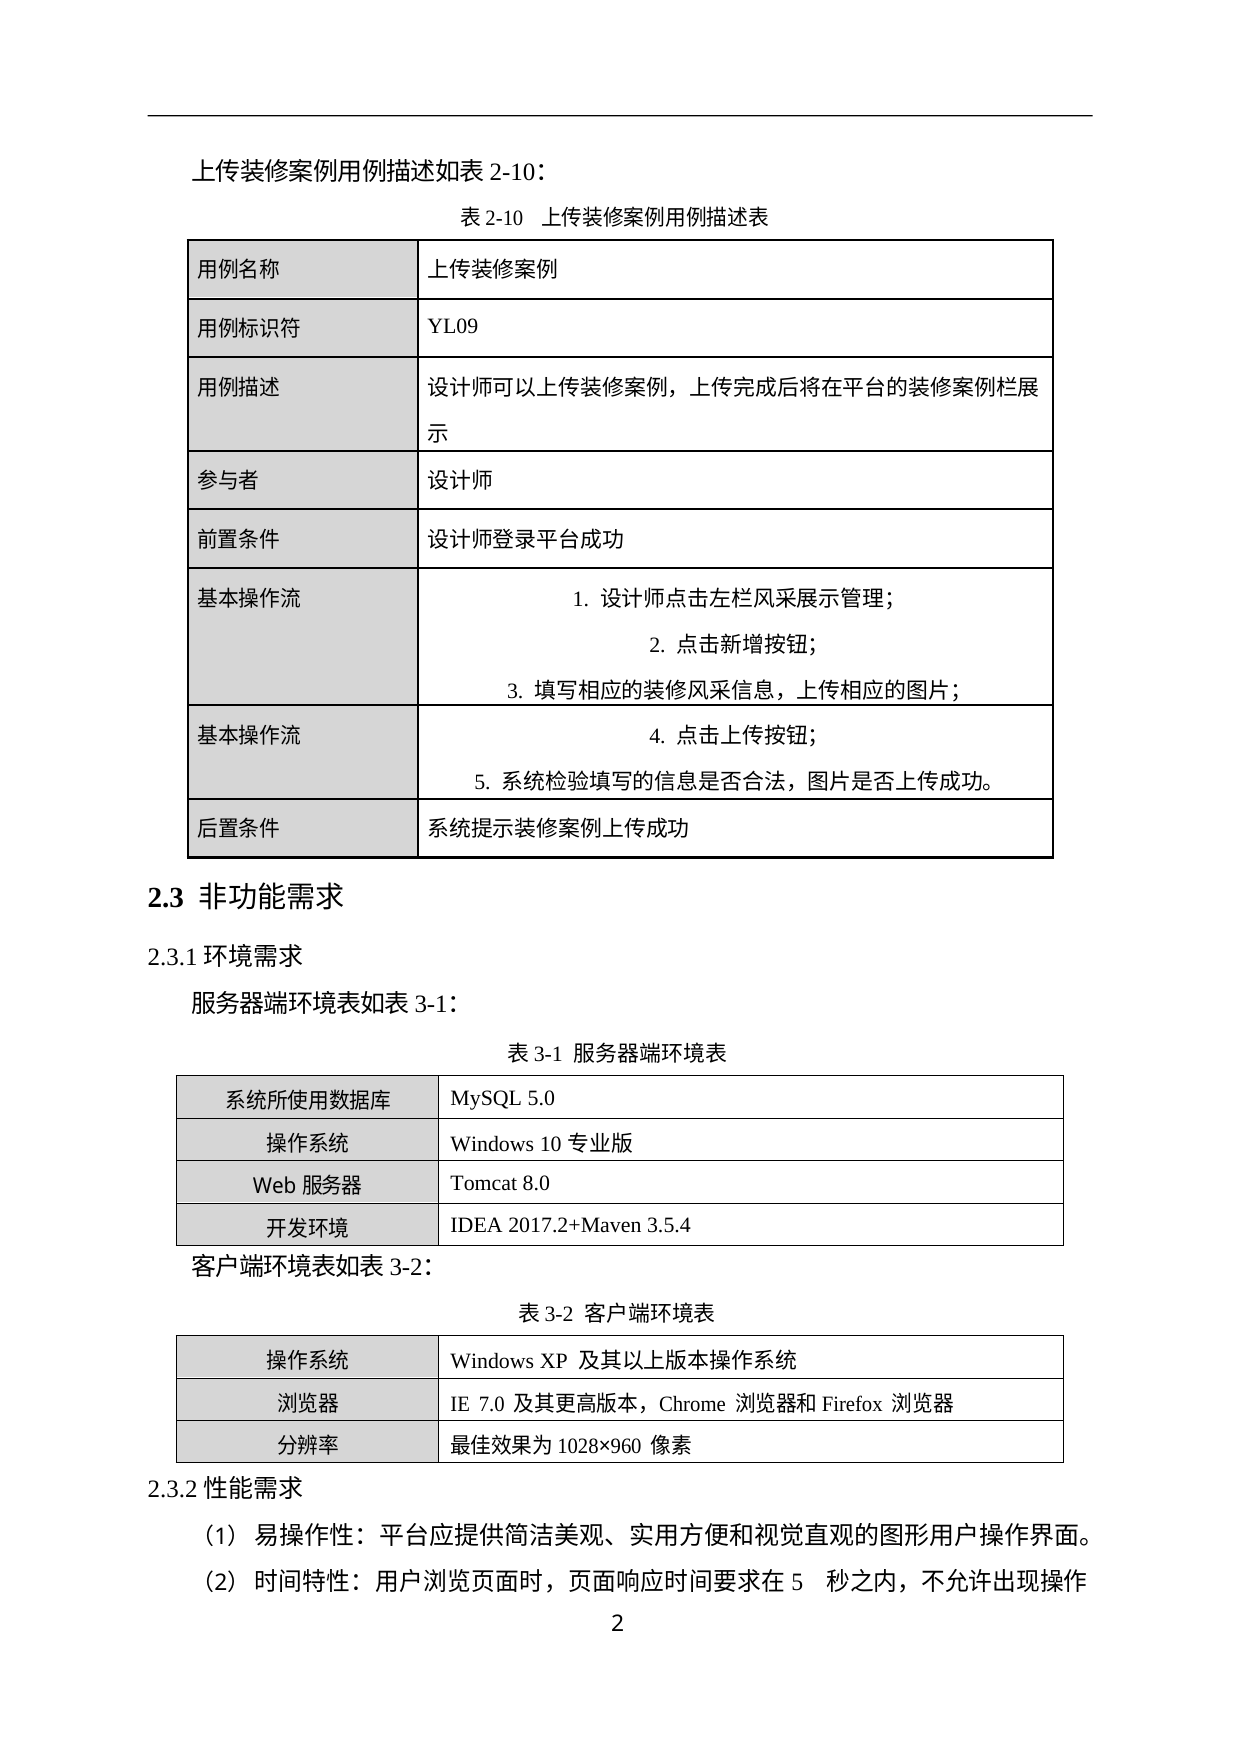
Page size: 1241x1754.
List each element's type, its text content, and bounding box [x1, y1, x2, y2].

subtitle 非功能需求 [147, 874, 481, 916]
table_cell 设计师点击左栏风采展示管理； 点击新增按钮； 填写相应的装修风采信息，上传相应的图片； [419, 569, 1052, 704]
table_cell 后置条件 [189, 800, 417, 856]
text 表 3-2 客户端环境表 [518, 1296, 1178, 1327]
list 环境需求 [147, 937, 481, 973]
table_cell 用例描述 [189, 358, 417, 450]
table_cell 用例标识符 [189, 300, 417, 356]
table_cell 设计师登录平台成功 [419, 510, 1052, 567]
table_cell 分辨率 [177, 1421, 438, 1462]
table_header Windows XP 及其以上版本操作系统 [439, 1336, 1063, 1377]
text 表 3-1 服务器端环境表 [507, 1036, 1178, 1068]
text 客户端环境表如表 3-2： [191, 1246, 456, 1282]
list 性能需求 [147, 1469, 1178, 1505]
text 表 2-10 上传装修案例用例描述表 [460, 199, 1178, 231]
table_cell 系统提示装修案例上传成功 [419, 800, 1052, 856]
table_cell Tomcat 8.0 [439, 1161, 1063, 1202]
text 上传装修案例用例描述如表 2-10： [191, 151, 1178, 187]
table_cell Web 服务器 [177, 1161, 438, 1202]
table_cell IE 7.0 及其更高版本，Chrome 浏览器和 Firefox 浏览器 [439, 1379, 1063, 1420]
table_cell IDEA 2017.2+Maven 3.5.4 [439, 1204, 1063, 1245]
table_cell 浏览器 [177, 1379, 438, 1420]
table_header 系统所使用数据库 [177, 1076, 438, 1118]
table_cell 基本操作流 [189, 569, 417, 704]
list 易操作性：平台应提供简洁美观、实用方便和视觉直观的图形用户操作界面。 [191, 1515, 1178, 1551]
table_header 操作系统 [177, 1336, 438, 1377]
table_header 用例名称 [189, 241, 417, 297]
table_cell 操作系统 [177, 1119, 438, 1160]
table_header 上传装修案例 [419, 241, 1052, 297]
table_cell YL09 [419, 300, 1052, 356]
table_cell 点击上传按钮； 系统检验填写的信息是否合法，图片是否上传成功。 [419, 706, 1052, 798]
list 时间特性：用户浏览页面时，页面响应时间要求在 5 秒之内，不允许出现操作 [191, 1562, 1178, 1598]
table_cell 设计师可以上传装修案例，上传完成后将在平台的装修案例栏展 示 [419, 358, 1052, 450]
table_cell 前置条件 [189, 510, 417, 567]
table_header MySQL 5.0 [439, 1076, 1063, 1118]
table_cell 基本操作流 [189, 706, 417, 798]
table_cell 最佳效果为 1028×960 像素 [439, 1421, 1063, 1462]
table_cell Windows 10 专业版 [439, 1119, 1063, 1160]
text 服务器端环境表如表 3-1： [191, 984, 481, 1020]
table_cell 开发环境 [177, 1204, 438, 1245]
table_cell 设计师 [419, 452, 1052, 508]
table_cell 参与者 [189, 452, 417, 508]
